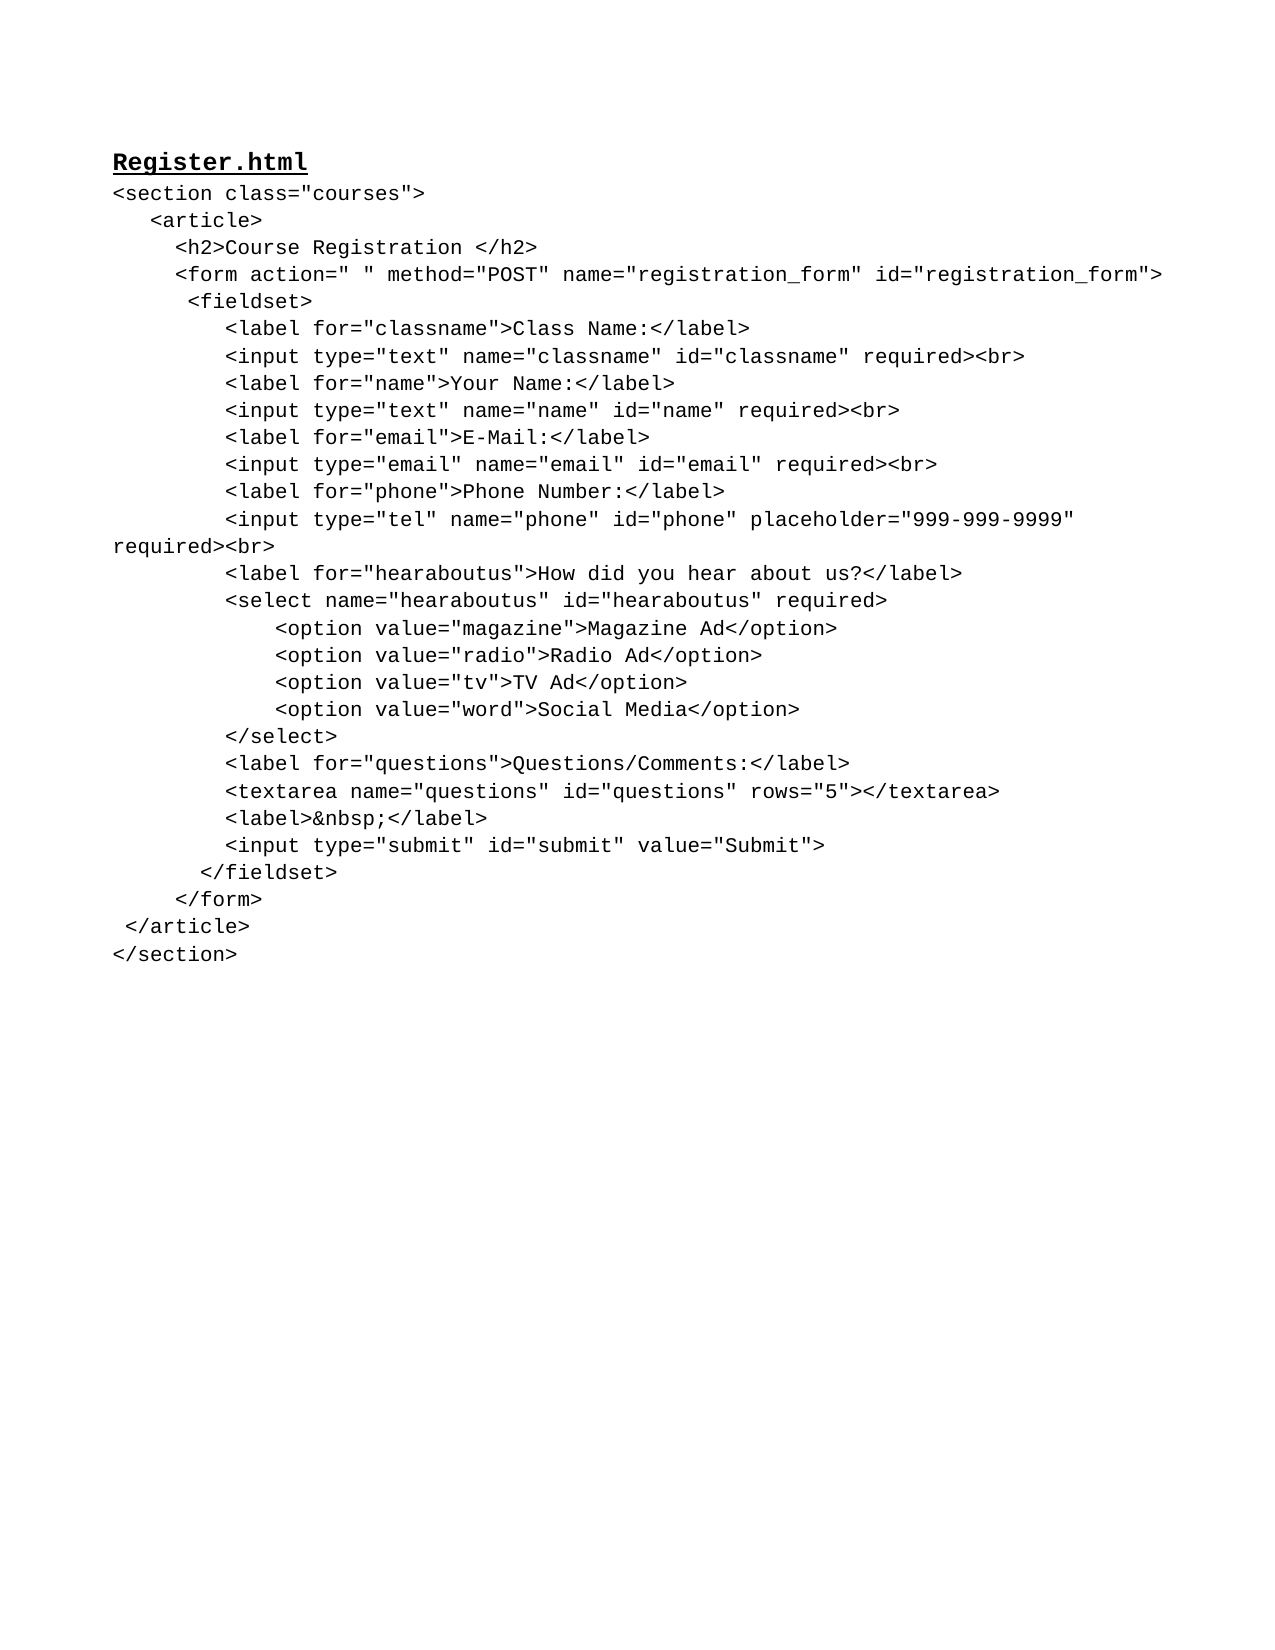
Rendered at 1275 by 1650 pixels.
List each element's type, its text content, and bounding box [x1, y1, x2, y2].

list <h2>Course Registration </h2> [112, 237, 1162, 261]
list <input type="text" name="classname" id="classname" required><br> [112, 346, 1162, 369]
list <fieldset> [112, 291, 1162, 315]
list <label for="hearaboutus">How did you hear about us?</label> [112, 563, 1162, 587]
list <select name="hearaboutus" id="hearaboutus" required> [112, 590, 1162, 614]
list <label for="phone">Phone Number:</label> [112, 482, 1162, 505]
list </article> [112, 917, 1162, 940]
list <section class="courses"> [112, 182, 1162, 206]
list <input type="email" name="email" id="email" required><br> [112, 454, 1162, 478]
list <option value="magazine">Magazine Ad</option> [112, 617, 1162, 641]
list <option value="tv">TV Ad</option> [112, 672, 1162, 696]
list </section> [37, 944, 1162, 967]
list <label>&nbsp;</label> [112, 808, 1162, 831]
list </form> [112, 889, 1162, 913]
list <label for="classname">Class Name:</label> [112, 318, 1162, 342]
list <textarea name="questions" id="questions" rows="5"></textarea> [112, 781, 1162, 804]
list <label for="email">E-Mail:</label> [112, 427, 1162, 451]
list <form action=" " method="POST" name="registration_form" id="registration_form"> [112, 264, 1162, 288]
list <input type="text" name="name" id="name" required><br> [112, 400, 1162, 424]
list Register.html [112, 150, 1162, 178]
list <option value="word">Social Media</option> [112, 699, 1162, 723]
list <input type="submit" id="submit" value="Submit"> [112, 835, 1162, 859]
list </fieldset> [112, 862, 1162, 886]
list <option value="radio">Radio Ad</option> [112, 645, 1162, 668]
list <article> [112, 210, 1162, 233]
list <input type="tel" name="phone" id="phone" placeholder="999-999-9999" required><br> [112, 509, 1162, 559]
list </select> [112, 726, 1162, 750]
list <label for="name">Your Name:</label> [112, 373, 1162, 396]
list <label for="questions">Questions/Comments:</label> [112, 753, 1162, 777]
